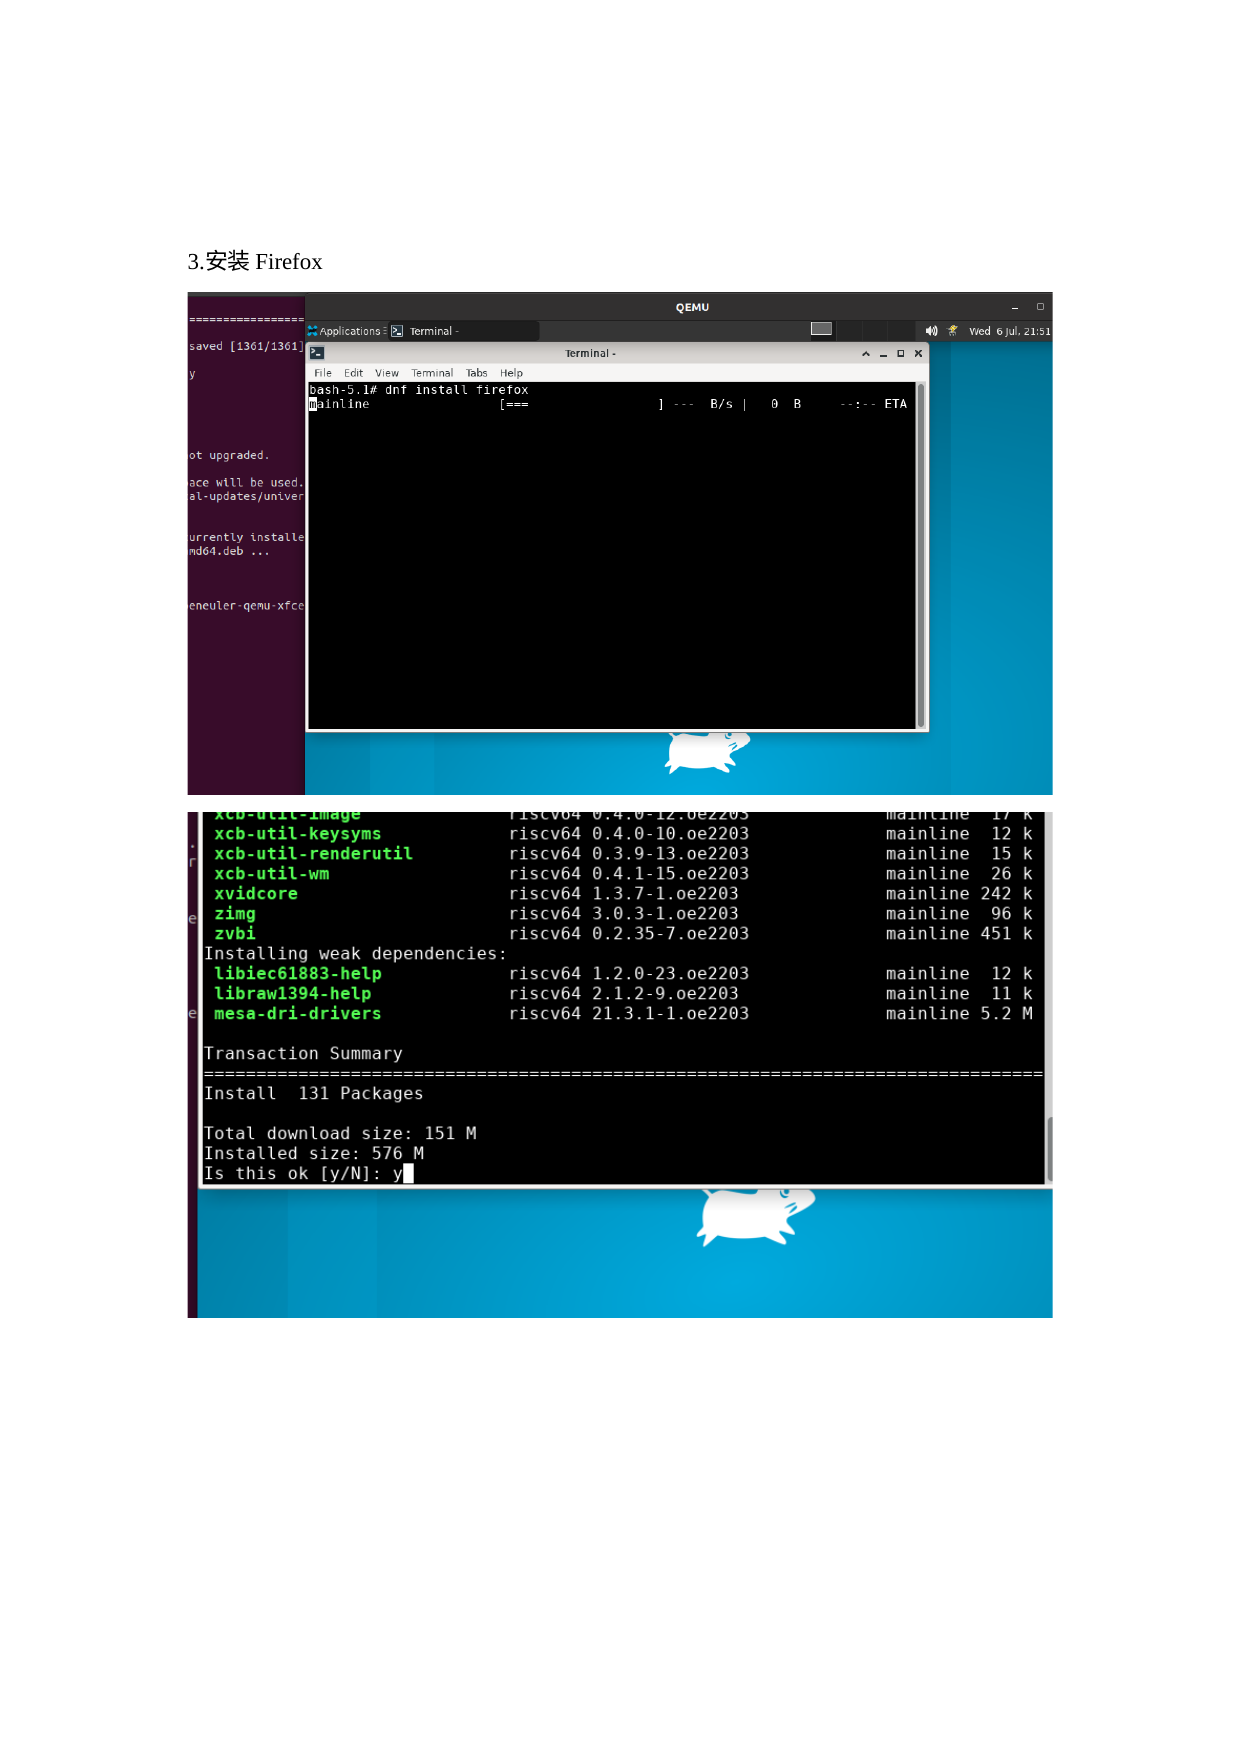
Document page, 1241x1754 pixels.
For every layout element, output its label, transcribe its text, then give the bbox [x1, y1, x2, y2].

text 3.安装Firefox [187, 227, 1053, 292]
picture [187, 812, 1053, 1318]
picture [187, 292, 1053, 795]
